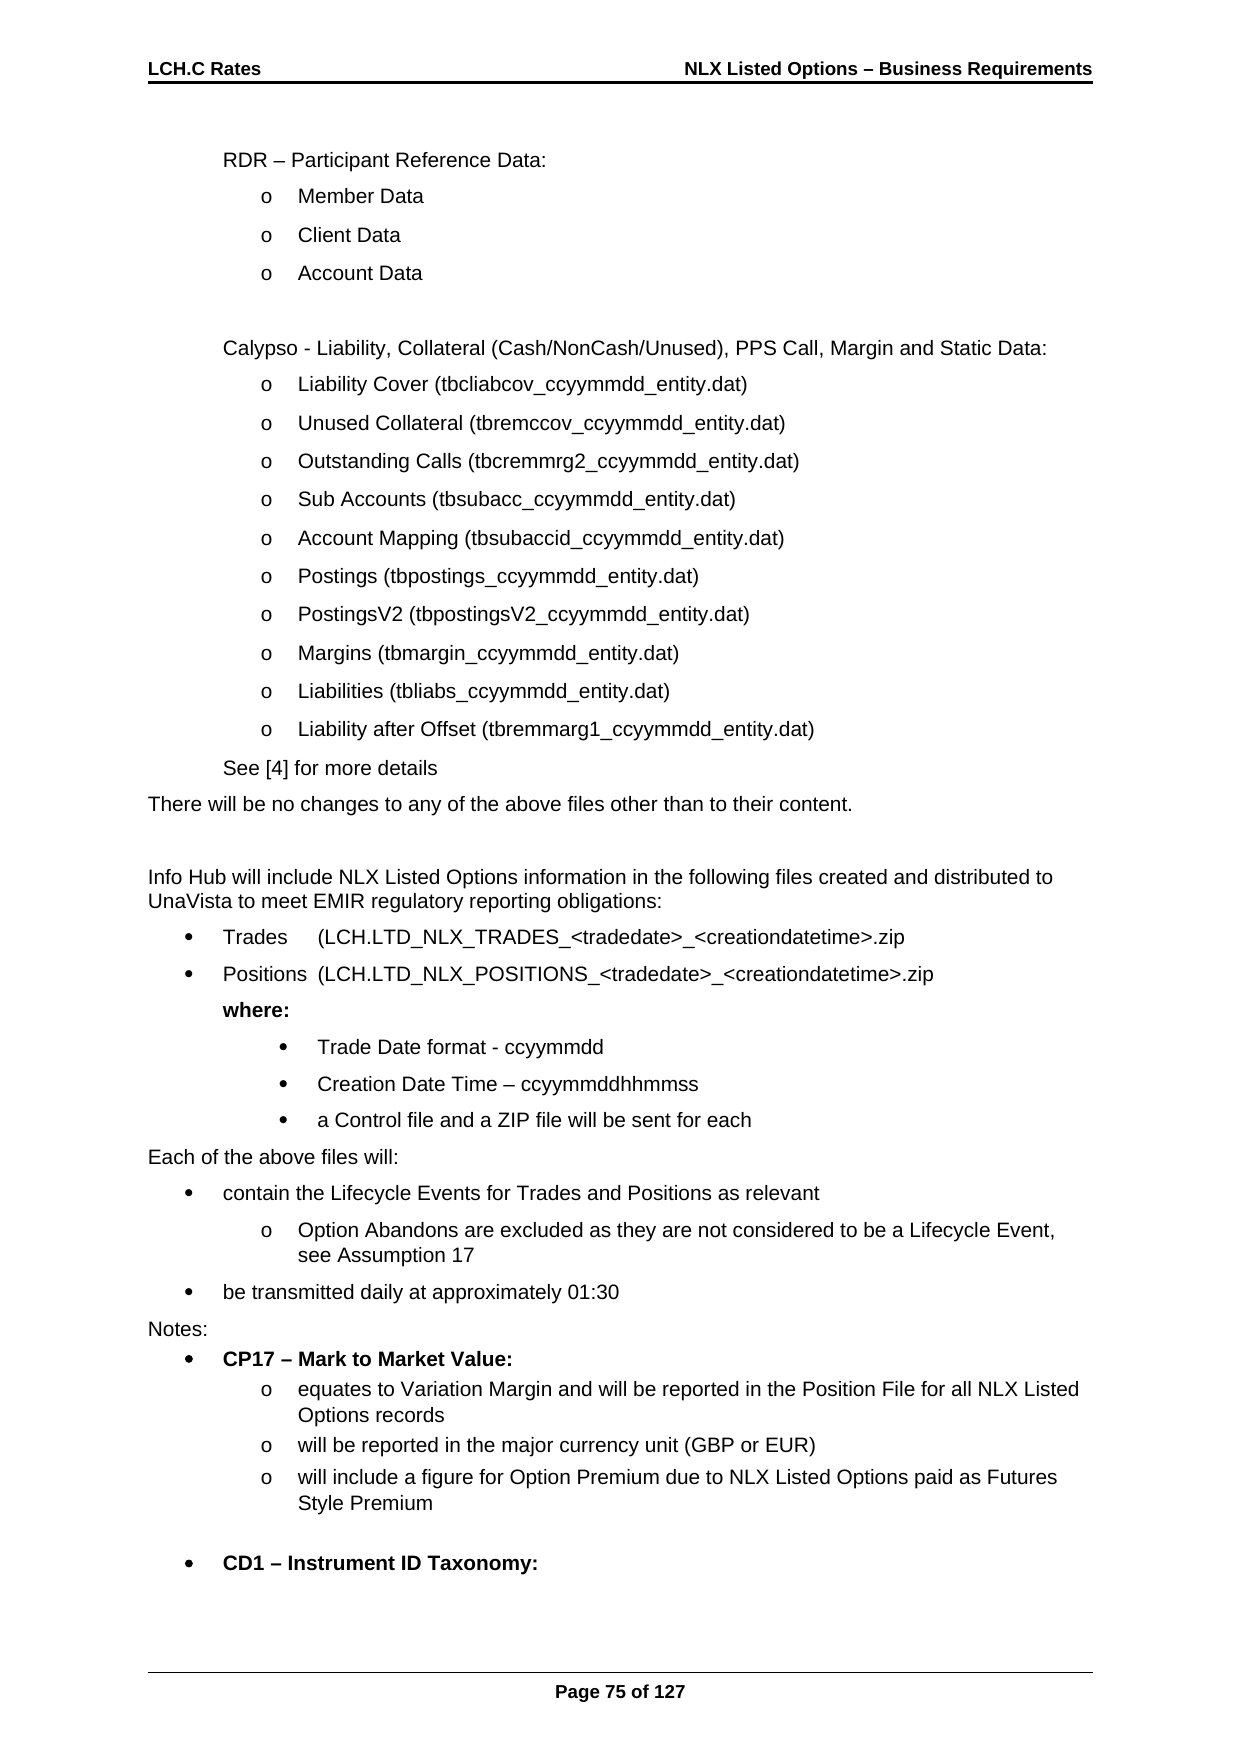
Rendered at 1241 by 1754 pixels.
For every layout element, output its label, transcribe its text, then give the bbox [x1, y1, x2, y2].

list CD1 – Instrument ID Taxonomy: [185, 1551, 1093, 1575]
list Liabilities (tbliabs_ccyymmdd_entity.dat) [260, 679, 1093, 704]
list contain the Lifecycle Events for Trades and Positions as relevant [185, 1181, 1093, 1205]
list Liability Cover (tbcliabcov_ccyymmdd_entity.dat) [260, 372, 1093, 398]
list Account Data [260, 261, 1093, 287]
list Outstanding Calls (tbcremmrg2_ccyymmdd_entity.dat) [260, 449, 1093, 474]
list Client Data [260, 222, 1093, 248]
text Each of the above files will: [148, 1144, 1093, 1168]
text See [4] for more details [148, 755, 1093, 779]
list CP17 – Mark to Market Value: [185, 1347, 1093, 1371]
text Calypso - Liability, Collateral (Cash/NonCash/Unused), PPS Call, Margin and Static Data: [148, 336, 1093, 359]
list Option Abandons are excluded as they are not considered to be a Lifecycle Event, see Assumption 17 [260, 1217, 1093, 1267]
list Member Data [260, 184, 1093, 210]
list Trade Date format - ccyymmdd [279, 1035, 1093, 1059]
text RDR – Participant Reference Data: [148, 148, 1093, 172]
list Sub Accounts (tbsubacc_ccyymmdd_entity.dat) [260, 487, 1093, 513]
list Margins (tbmargin_ccyymmdd_entity.dat) [260, 640, 1093, 666]
list Account Mapping (tbsubaccid_ccyymmdd_entity.dat) [260, 525, 1093, 551]
list will be reported in the major currency unit (GBP or EUR) [260, 1433, 1093, 1459]
list Positions (LCH.LTD_NLX_POSITIONS_<tradedate>_<creationdatetime>.zip [185, 962, 1093, 986]
text Notes: [148, 1316, 1093, 1340]
list a Control file and a ZIP file will be sent for each [279, 1108, 1093, 1132]
list be transmitted daily at approximately 01:30 [185, 1280, 1093, 1304]
list Trades (LCH.LTD_NLX_TRADES_<tradedate>_<creationdatetime>.zip [185, 925, 1093, 949]
list Liability after Offset (tbremmarg1_ccyymmdd_entity.dat) [260, 717, 1093, 743]
list equates to Variation Margin and will be reported in the Position File for all NLX Listed Options records [260, 1377, 1093, 1427]
list PostingsV2 (tbpostingsV2_ccyymmdd_entity.dat) [260, 602, 1093, 628]
list Postings (tbpostings_ccyymmdd_entity.dat) [260, 564, 1093, 589]
text There will be no changes to any of the above files other than to their content. [148, 792, 1093, 816]
list will include a figure for Option Premium due to NLX Listed Options paid as Futures Style Premium [260, 1465, 1093, 1515]
text Info Hub will include NLX Listed Options information in the following files created and distributed to [148, 865, 1093, 889]
text UnaVista to meet EMIR regulatory reporting obligations: [148, 889, 1093, 913]
list Creation Date Time – ccyymmddhhmmss [279, 1071, 1093, 1095]
text where: [148, 998, 1093, 1022]
list Unused Collateral (tbremccov_ccyymmdd_entity.dat) [260, 410, 1093, 436]
